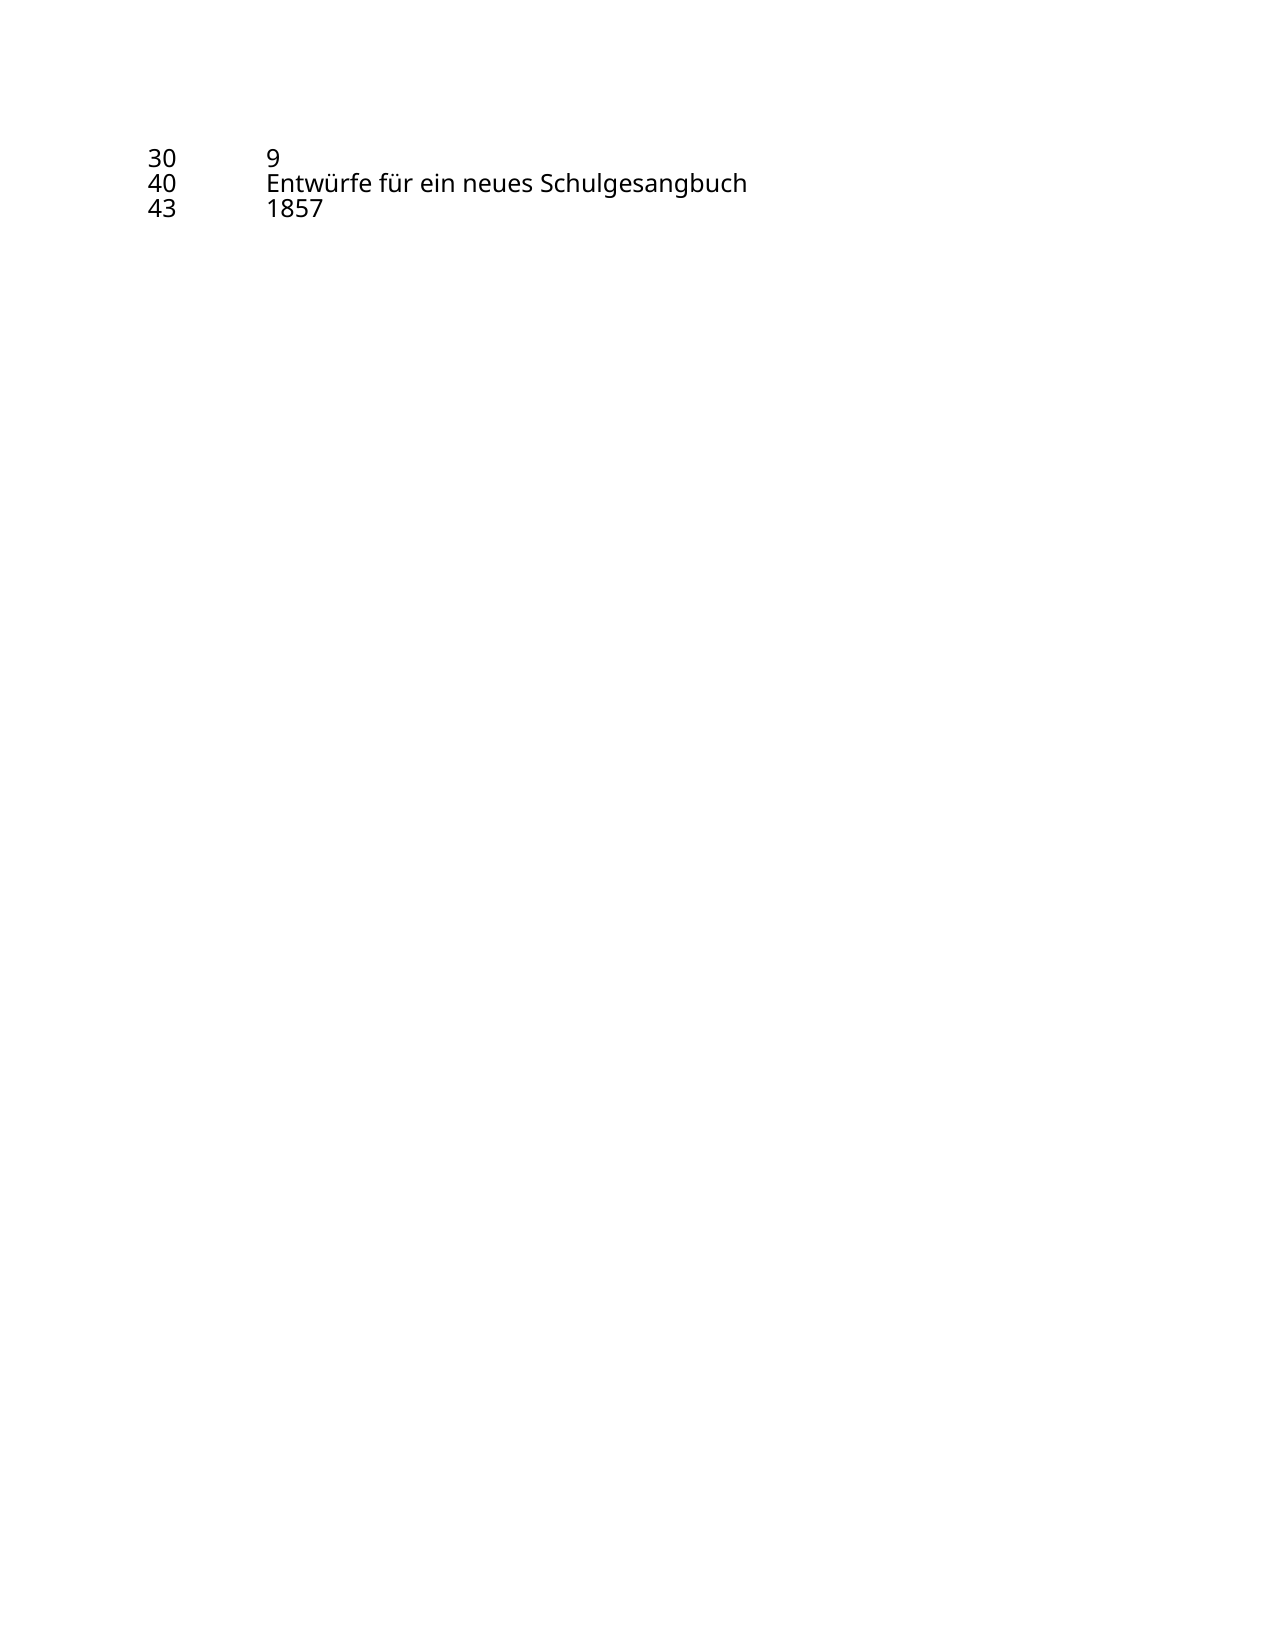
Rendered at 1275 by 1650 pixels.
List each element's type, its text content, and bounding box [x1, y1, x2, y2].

text 30 9 [148, 148, 1127, 173]
text 40 Entwürfe für ein neues s[Schulgesangbuch]s [148, 173, 1127, 198]
text 43 1857 [148, 198, 1127, 223]
